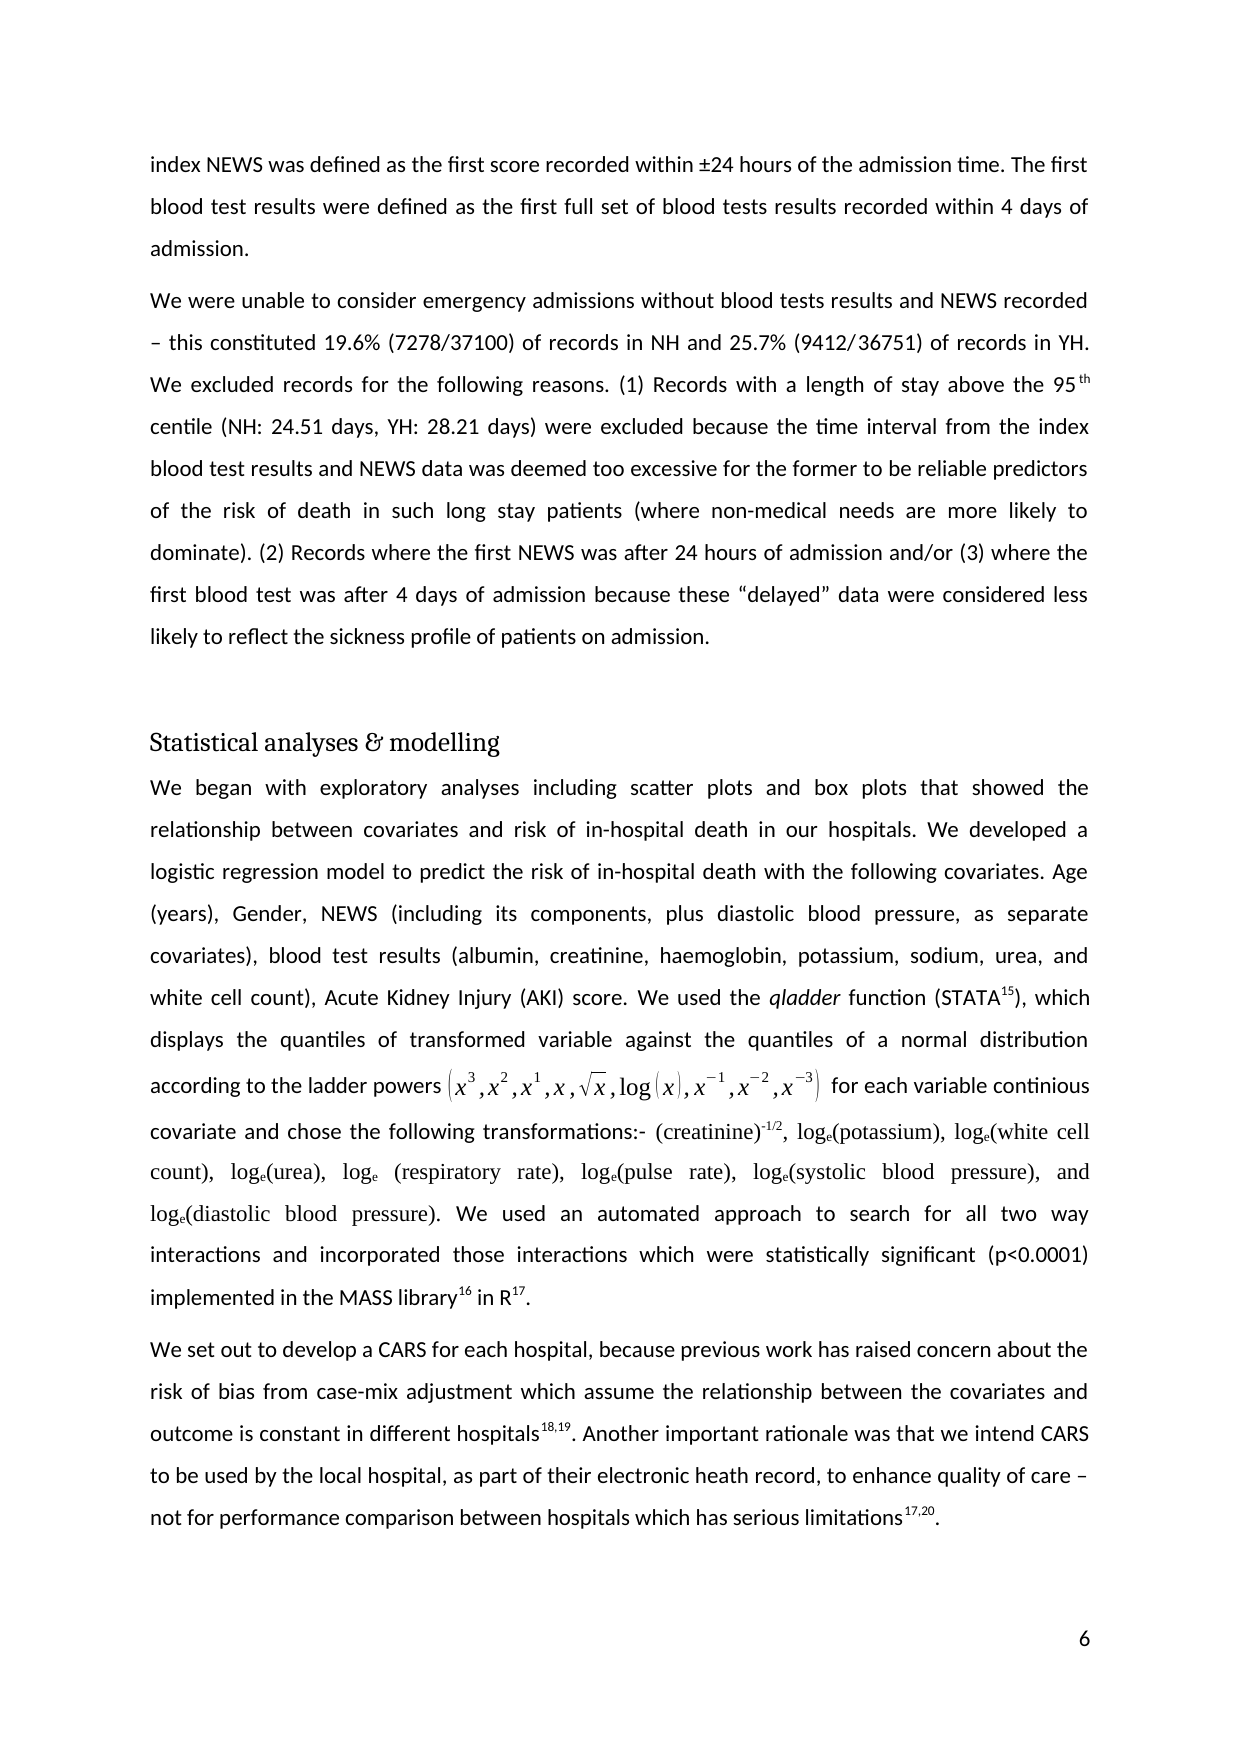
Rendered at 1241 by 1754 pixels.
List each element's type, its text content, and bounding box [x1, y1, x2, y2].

text We were unable to consider emergency admissions without blood tests results and NEWS recorded – this constituted 19.6% (7278/37100) of records in NH and 25.7% (9412/36751) of records in YH. We excluded records for the following reasons. (1) Records with a length of stay above the 95th centile (NH: 24.51 days, YH: 28.21 days) were excluded because the time interval from the index blood test results and NEWS data was deemed too excessive for the former to be reliable predictors of the risk of death in such long stay patients (where non-medical needs are more likely to dominate). (2) Records where the first NEWS was after 24 hours of admission and/or (3) where the first blood test was after 4 days of admission because these “delayed” data were considered less likely to reflect the sickness profile of patients on admission. [150, 286, 1090, 650]
subtitle Statistical analyses & modelling [150, 727, 1090, 758]
text We set out to develop a CARS for each hospital, because previous work has raised concern about the risk of bias from case-mix adjustment which assume the relationship between the covariates and outcome is constant in different hospitals,. Another important rationale was that we intend CARS to be used by the local hospital, as part of their electronic heath record, to enhance quality of care – not for performance comparison between hospitals which has serious limitations17,. [150, 1335, 1090, 1531]
text We began with exploratory analyses including scatter plots and box plots that showed the relationship between covariates and risk of in-hospital death in our hospitals. We developed a logistic regression model to predict the risk of in-hospital death with the following covariates. Age (years), Gender, NEWS (including its components, plus diastolic blood pressure, as separate covariates), blood test results (albumin, creatinine, haemoglobin, potassium, sodium, urea, and white cell count), Acute Kidney Injury (AKI) score. We used the qladder function (STATA), which displays the quantiles of transformed variable against the quantiles of a normal distribution according to the ladder powers for each variable continious covariate and chose the following transformations:- (creatinine)-1/2, loge(potassium), loge(white cell count), loge(urea), loge (respiratory rate), loge(pulse rate), loge(systolic blood pressure), and loge(diastolic blood pressure). We used an automated approach to search for all two way interactions and incorporated those interactions which were statistically significant (p<0.0001) implemented in the MASS library in R. [150, 773, 1090, 1311]
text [150, 150, 1090, 262]
